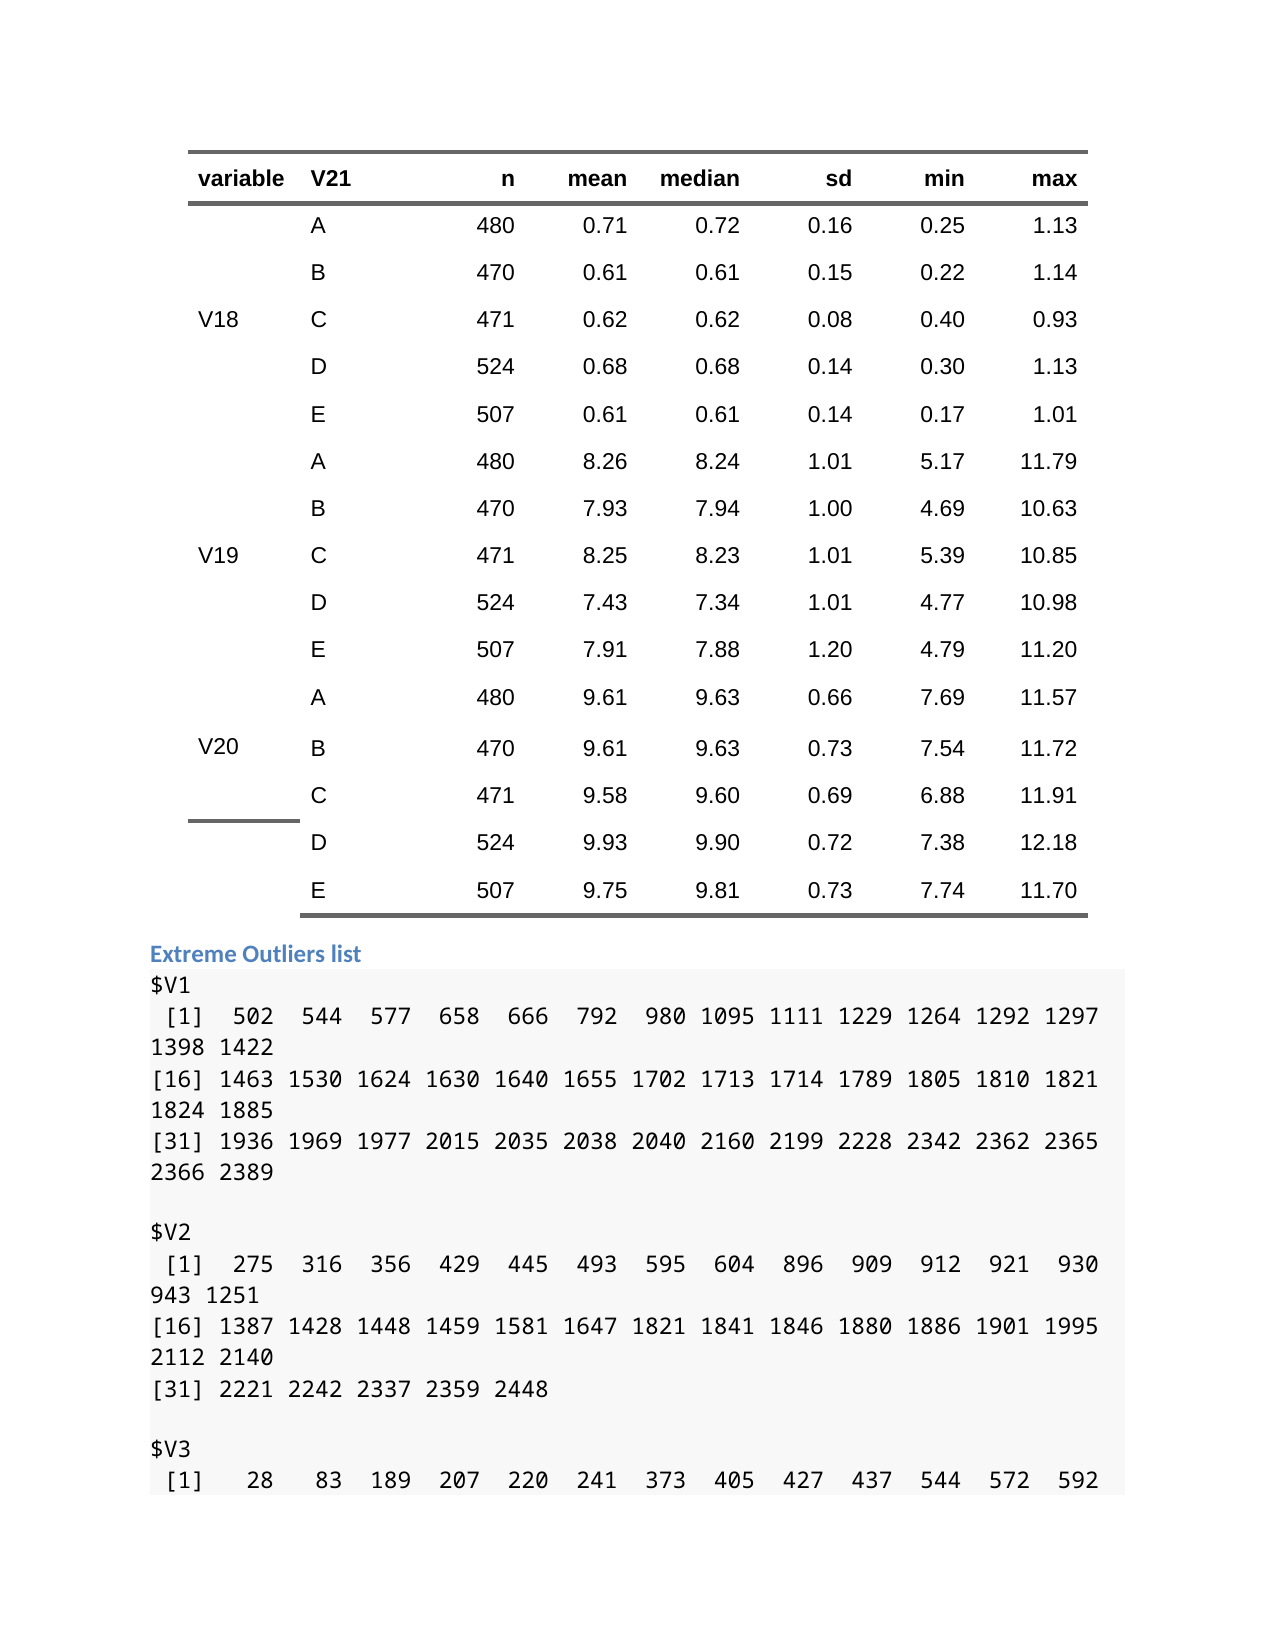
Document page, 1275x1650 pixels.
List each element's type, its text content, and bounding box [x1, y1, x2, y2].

table_header sd [750, 154, 862, 201]
table_cell 1.01 [975, 390, 1087, 437]
table_cell 5.17 [863, 437, 975, 484]
table_cell 7.91 [525, 626, 637, 673]
table_cell D [300, 579, 412, 626]
table_cell 1.13 [975, 206, 1087, 248]
table_header V21 [300, 154, 412, 201]
table_cell 470 [413, 249, 525, 296]
table_cell 7.74 [863, 866, 975, 913]
table_cell C [300, 772, 412, 819]
table_cell 11.72 [975, 720, 1087, 772]
table_cell 480 [413, 673, 525, 720]
table_cell 1.20 [750, 626, 862, 673]
table_cell 9.58 [525, 772, 637, 819]
table_cell 0.15 [750, 249, 862, 296]
table_cell 0.73 [750, 720, 862, 772]
table_cell 11.79 [975, 437, 1087, 484]
table_cell 9.61 [525, 673, 637, 720]
table_cell 0.40 [863, 296, 975, 343]
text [150, 969, 1125, 1495]
table_cell 0.66 [750, 673, 862, 720]
table_cell 9.75 [525, 866, 637, 913]
table_cell 11.70 [975, 866, 1087, 913]
table_cell 4.69 [863, 485, 975, 532]
table_cell A [300, 206, 412, 248]
table_cell 7.34 [638, 579, 750, 626]
table_cell V20 [188, 673, 300, 819]
table_cell 7.43 [525, 579, 637, 626]
table_header variable [188, 154, 300, 201]
table_cell D [300, 343, 412, 390]
table_cell 1.01 [750, 437, 862, 484]
table_cell 0.68 [638, 343, 750, 390]
table_cell 1.13 [975, 343, 1087, 390]
table_cell 10.85 [975, 532, 1087, 579]
table_cell 8.26 [525, 437, 637, 484]
table_cell 11.20 [975, 626, 1087, 673]
table_cell 8.25 [525, 532, 637, 579]
subtitle Extreme Outliers list [150, 938, 1125, 969]
table_cell A [300, 673, 412, 720]
table_cell 0.93 [975, 296, 1087, 343]
table_cell 7.38 [863, 819, 975, 866]
table_cell 1.01 [750, 579, 862, 626]
table_cell 9.63 [638, 720, 750, 772]
table_cell V18 [188, 206, 300, 437]
table_cell 507 [413, 626, 525, 673]
table_cell 470 [413, 485, 525, 532]
table_cell 0.62 [525, 296, 637, 343]
table_cell 524 [413, 343, 525, 390]
table_cell 9.90 [638, 819, 750, 866]
table_cell E [300, 626, 412, 673]
table_cell A [300, 437, 412, 484]
table_cell 0.08 [750, 296, 862, 343]
table_cell 7.93 [525, 485, 637, 532]
table_cell 507 [413, 390, 525, 437]
table_cell C [300, 296, 412, 343]
table_cell 7.94 [638, 485, 750, 532]
table_cell 0.22 [863, 249, 975, 296]
table_cell 1.00 [750, 485, 862, 532]
table_cell 8.24 [638, 437, 750, 484]
table_cell 9.61 [525, 720, 637, 772]
table_cell C [300, 532, 412, 579]
table_header n [413, 154, 525, 201]
table_cell 0.69 [750, 772, 862, 819]
table_cell 12.18 [975, 819, 1087, 866]
table_cell 7.88 [638, 626, 750, 673]
table_cell 0.62 [638, 296, 750, 343]
table_cell 7.69 [863, 673, 975, 720]
table_cell 0.61 [525, 249, 637, 296]
table_cell 0.14 [750, 390, 862, 437]
table_header median [638, 154, 750, 201]
table_cell 0.61 [638, 390, 750, 437]
table_cell 0.61 [638, 249, 750, 296]
table_cell 0.71 [525, 206, 637, 248]
table_cell 4.79 [863, 626, 975, 673]
table_cell V19 [188, 437, 300, 673]
table_cell 0.72 [638, 206, 750, 248]
table_cell 0.14 [750, 343, 862, 390]
table_cell 0.16 [750, 206, 862, 248]
table_cell 0.73 [750, 866, 862, 913]
table_cell E [300, 390, 412, 437]
table_cell 480 [413, 437, 525, 484]
table_cell 9.63 [638, 673, 750, 720]
table_cell 471 [413, 296, 525, 343]
table_header max [975, 154, 1087, 201]
table_cell B [300, 249, 412, 296]
table_cell 10.63 [975, 485, 1087, 532]
table_cell 5.39 [863, 532, 975, 579]
table_cell 1.14 [975, 249, 1087, 296]
table_header mean [525, 154, 637, 201]
table_cell 507 [413, 866, 525, 913]
table_cell 1.01 [750, 532, 862, 579]
table_header min [863, 154, 975, 201]
table_cell 8.23 [638, 532, 750, 579]
table_cell 480 [413, 206, 525, 248]
table_cell B [300, 720, 412, 772]
table_cell 0.72 [750, 819, 862, 866]
table_cell 524 [413, 579, 525, 626]
table_cell 0.61 [525, 390, 637, 437]
table_cell 0.25 [863, 206, 975, 248]
table_cell 470 [413, 720, 525, 772]
table_cell 11.57 [975, 673, 1087, 720]
table_cell D [300, 819, 412, 866]
table_cell B [300, 485, 412, 532]
table_cell 471 [413, 532, 525, 579]
table_cell 0.17 [863, 390, 975, 437]
table_cell 4.77 [863, 579, 975, 626]
table_cell 9.81 [638, 866, 750, 913]
table_cell E [300, 866, 412, 913]
table_cell 0.30 [863, 343, 975, 390]
table_cell 9.60 [638, 772, 750, 819]
table_cell 11.91 [975, 772, 1087, 819]
table_cell 9.93 [525, 819, 637, 866]
table_cell 524 [413, 819, 525, 866]
table_cell 0.68 [525, 343, 637, 390]
table_cell 471 [413, 772, 525, 819]
table_cell 6.88 [863, 772, 975, 819]
table_cell 10.98 [975, 579, 1087, 626]
table_cell 7.54 [863, 720, 975, 772]
